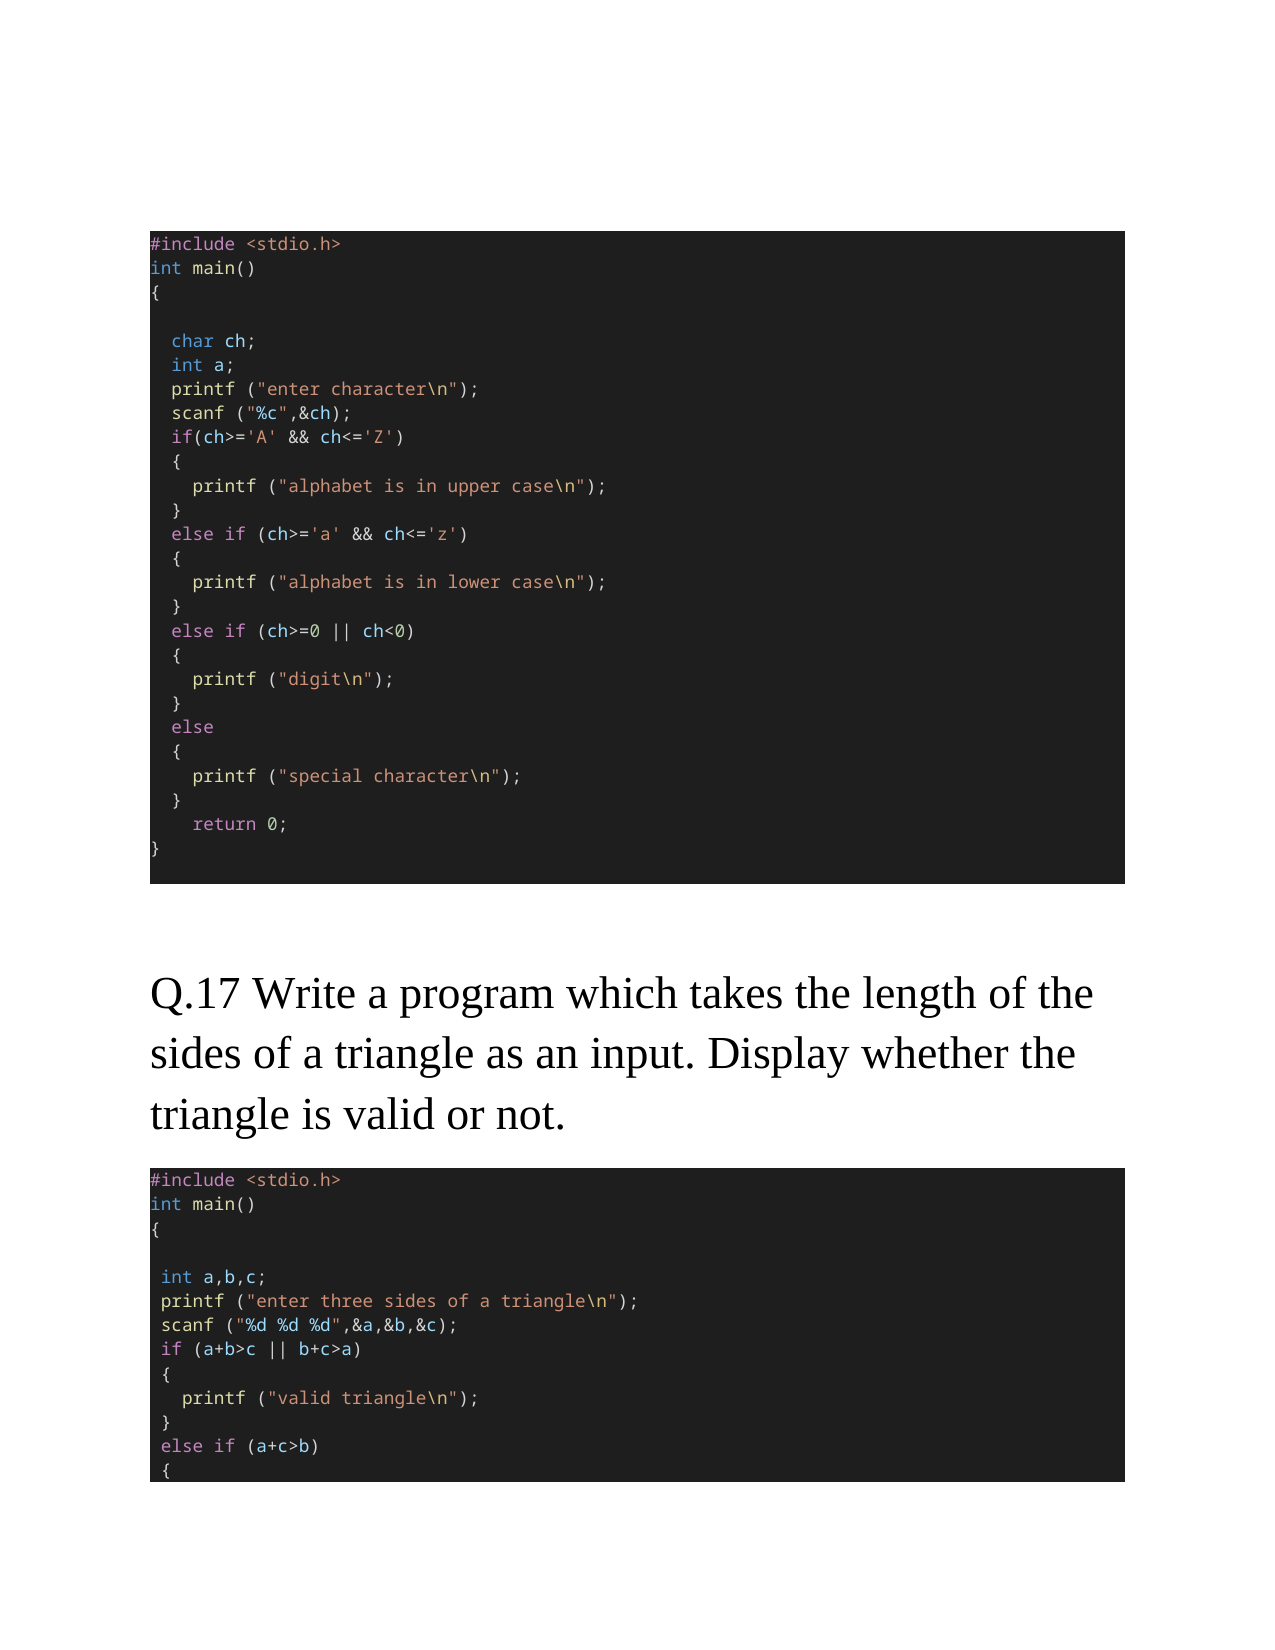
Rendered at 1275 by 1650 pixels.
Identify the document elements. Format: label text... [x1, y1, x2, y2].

text printf ("enter three sides of a triangle\n"); [150, 1288, 1125, 1313]
text printf ("alphabet is in upper case\n"); [150, 473, 1125, 497]
text else if (ch>='a' && ch<='z') [150, 521, 1125, 546]
text { [150, 449, 1125, 473]
text printf ("alphabet is in lower case\n"); [150, 570, 1125, 594]
text int a; [150, 352, 1125, 376]
text } [150, 691, 1125, 715]
text else [150, 715, 1125, 739]
text { [150, 739, 1125, 763]
text int a,b,c; [150, 1264, 1125, 1288]
text { [150, 1458, 1125, 1482]
text int main() [150, 1192, 1125, 1216]
text int main() [150, 256, 1125, 280]
text { [150, 546, 1125, 570]
text } [150, 1409, 1125, 1433]
text { [150, 642, 1125, 666]
text if(ch>='A' && ch<='Z') [150, 425, 1125, 449]
text #include <stdio.h> [150, 231, 1125, 256]
text #include <stdio.h> [150, 1168, 1125, 1192]
text } [150, 787, 1125, 811]
text printf ("special character\n"); [150, 763, 1125, 787]
text Q.17 Write a program which takes the length of the sides of a triangle as an input. Display whether the triangle is valid or not. [150, 965, 1125, 1139]
text { [150, 1361, 1125, 1385]
text return 0; [150, 811, 1125, 836]
text } [150, 594, 1125, 618]
text { [150, 1216, 1125, 1240]
text printf ("digit\n"); [150, 666, 1125, 691]
text { [150, 280, 1125, 304]
text } [150, 497, 1125, 521]
text printf ("valid triangle\n"); [150, 1385, 1125, 1409]
text if (a+b>c || b+c>a) [150, 1337, 1125, 1361]
text char ch; [150, 328, 1125, 352]
text } [150, 836, 1125, 860]
text else if (ch>=0 || ch<0) [150, 618, 1125, 642]
text scanf ("%c",&ch); [150, 401, 1125, 425]
text printf ("enter character\n"); [150, 376, 1125, 401]
text else if (a+c>b) [150, 1433, 1125, 1458]
text scanf ("%d %d %d",&a,&b,&c); [150, 1313, 1125, 1337]
